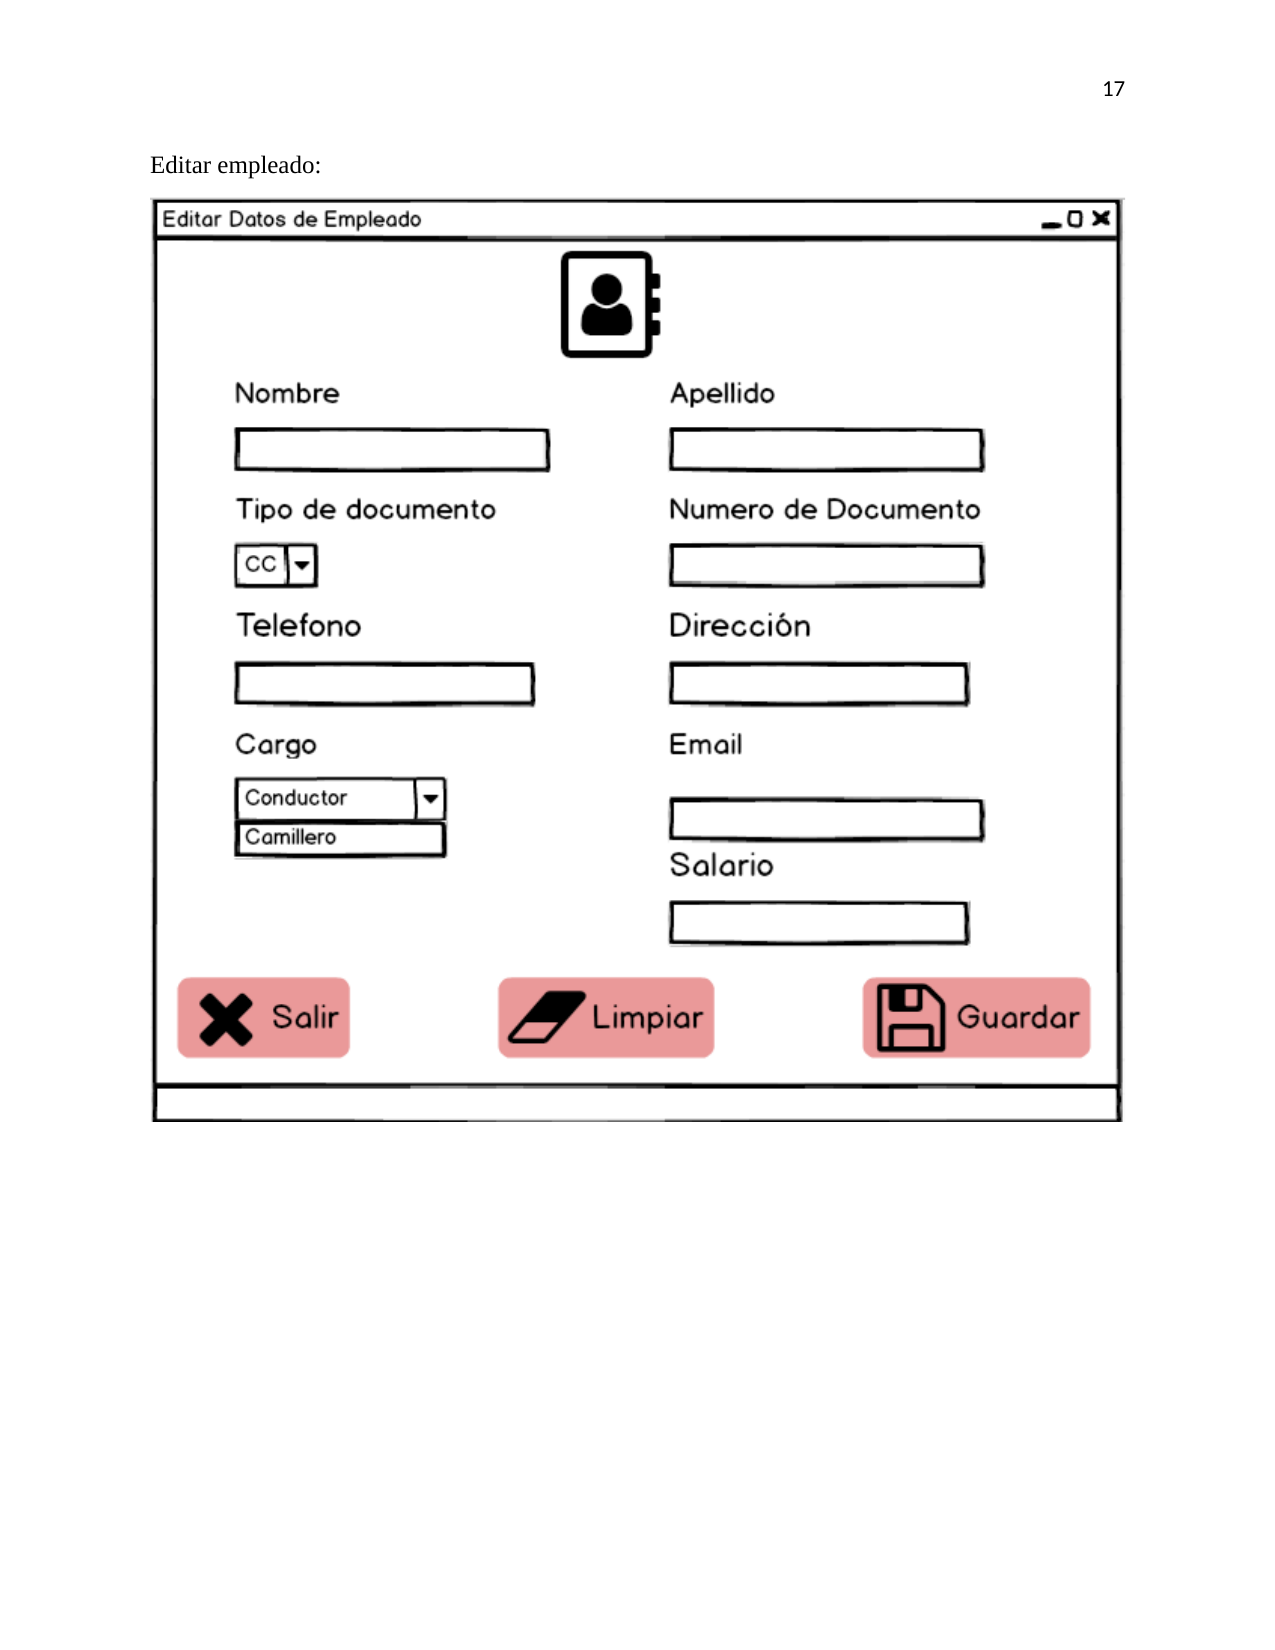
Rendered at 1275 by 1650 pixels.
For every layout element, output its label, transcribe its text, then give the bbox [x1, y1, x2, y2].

text Editar empleado: [150, 150, 1125, 179]
picture [150, 197, 1125, 1122]
